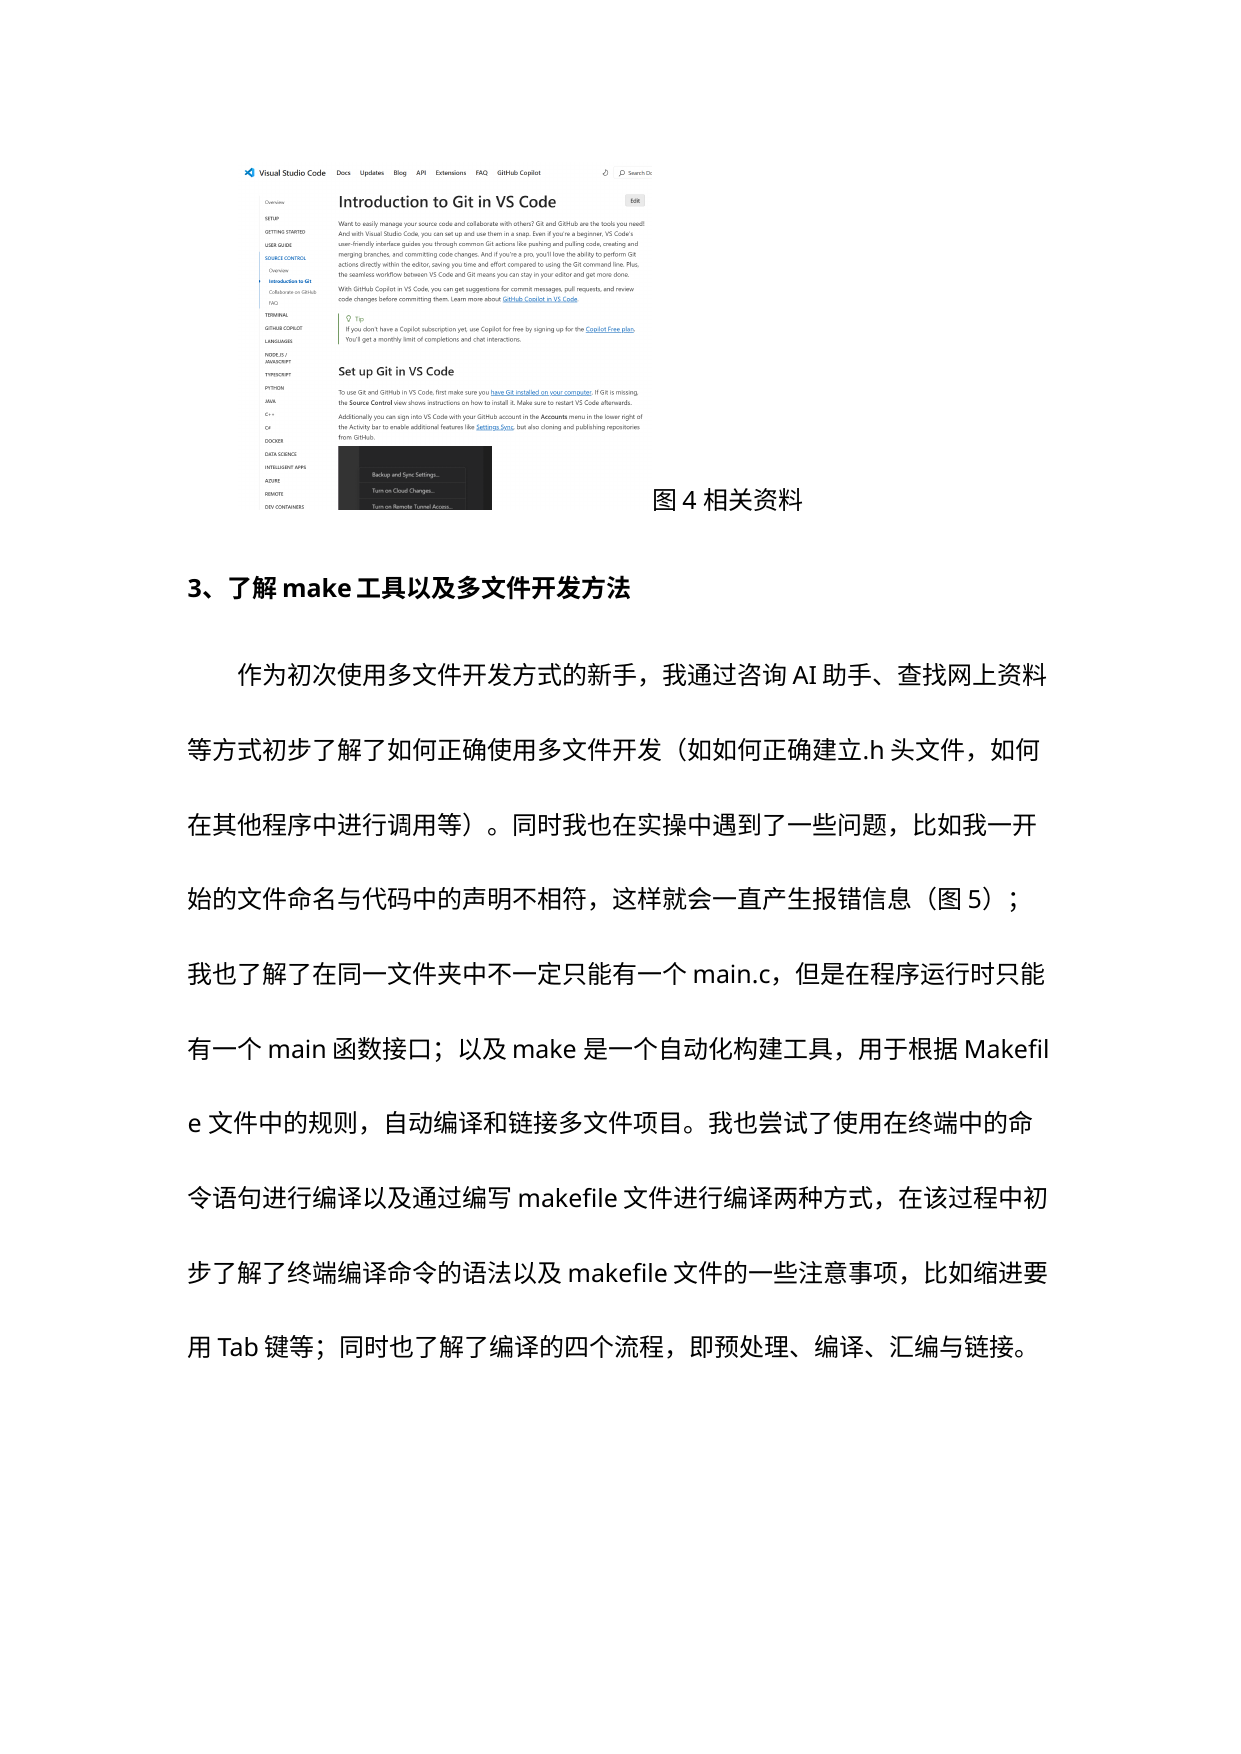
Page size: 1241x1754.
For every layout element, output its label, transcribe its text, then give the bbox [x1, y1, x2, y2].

text 作为初次使用多文件开发方式的新手，我通过咨询AI助手、查找网上资料等方式初步了解了如何正确使用多文件开发（如如何正确建立.h头文件，如何在其他程序中进行调用等）。同时我也在实操中遇到了一些问题，比如我一开始的文件命名与代码中的声明不相符，这样就会一直产生报错信息（图5）；我也了解了在同一文件夹中不一定只能有一个main.c，但是在程序运行时只能有一个main函数接口；以及make 是一个自动化构建工具，用于根据 Makefile 文件中的规则，自动编译和链接多文件项目。我也尝试了使用在终端中的命令语句进行编译以及通过编写makefile文件进行编译两种方式，在该过程中初步了解了终端编译命令的语法以及makefile文件的一些注意事项，比如缩进要用Tab键等；同时也了解了编译的四个流程，即预处理、编译、汇编与链接。 [187, 641, 1053, 1378]
text 3、了解make工具以及多文件开发方法 [187, 554, 1053, 619]
picture [237, 162, 652, 510]
